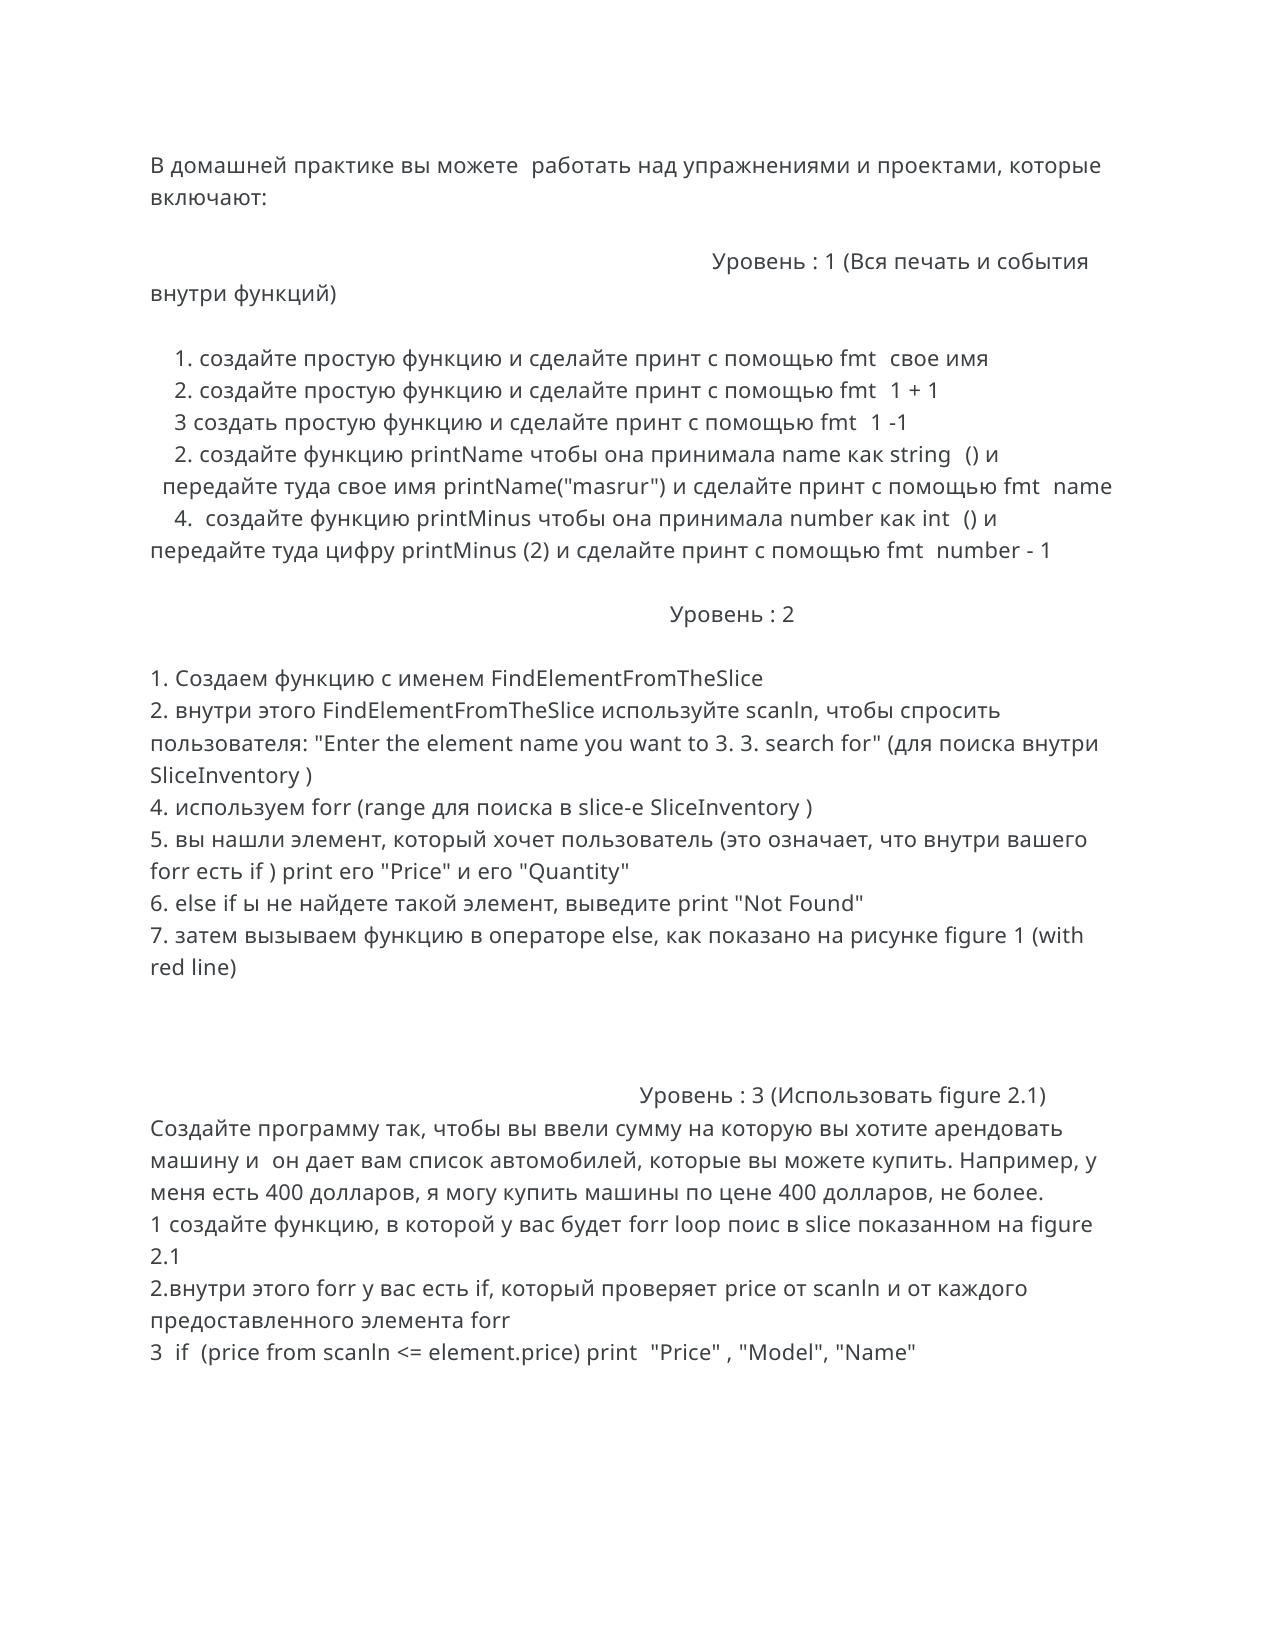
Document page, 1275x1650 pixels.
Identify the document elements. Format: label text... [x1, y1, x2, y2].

text В домашней практике вы можете работать над упражнениями и проектами, которые включают: Уровень : 1 (Вся печать и события внутри функций) 1. создайте простую функцию и сделайте принт с помощью fmt свое имя 2. создайте простую функцию и сделайте принт с помощью fmt 1 + 1 3 создать простую функцию и сделайте принт с помощью fmt 1 -1 2. создайте функцию printName чтобы она принимала name как string () и передайте туда свое имя printName("masrur") и сделайте принт с помощью fmt name 4. создайте функцию printMinus чтобы она принимала number как int () и передайте туда цифру printMinus (2) и сделайте принт с помощью fmt number - 1 Уровень : 2 1. Создаем функцию с именем FindElementFromTheSlice 2. внутри этого FindElementFromTheSlice используйте scanln, чтобы спросить пользователя: "Enter the element name you want to 3. 3. search for" (для поиска внутри SliceInventory ) 4. используем forr (range для поиска в slice-e SliceInventory ) 5. вы нашли элемент, который хочет пользователь (это означает, что внутри вашего forr есть if ) print его "Price" и его "Quantity" 6. else if ы не найдете такой элемент, выведите print "Not Found" 7. затем вызываем функцию в операторе else, как показано на рисунке figure 1 (with red line) Уровень : 3 (Использовать figure 2.1) Создайте программу так, чтобы вы ввели сумму на которую вы хотите арендовать машину и он дает вам список автомобилей, которые вы можете купить. Например, у меня есть 400 долларов, я могу купить машины по цене 400 долларов, не более. 1 создайте функцию, в которой у вас будет forr loop поис в slice показанном на figure 2.1 2.внутри этого forr у вас есть if, который проверяет price от scanln и от каждого предоставленного элемента forr 3 if (price from scanln <= element.price) print "Price" , "Model", "Name" [150, 150, 1125, 1367]
